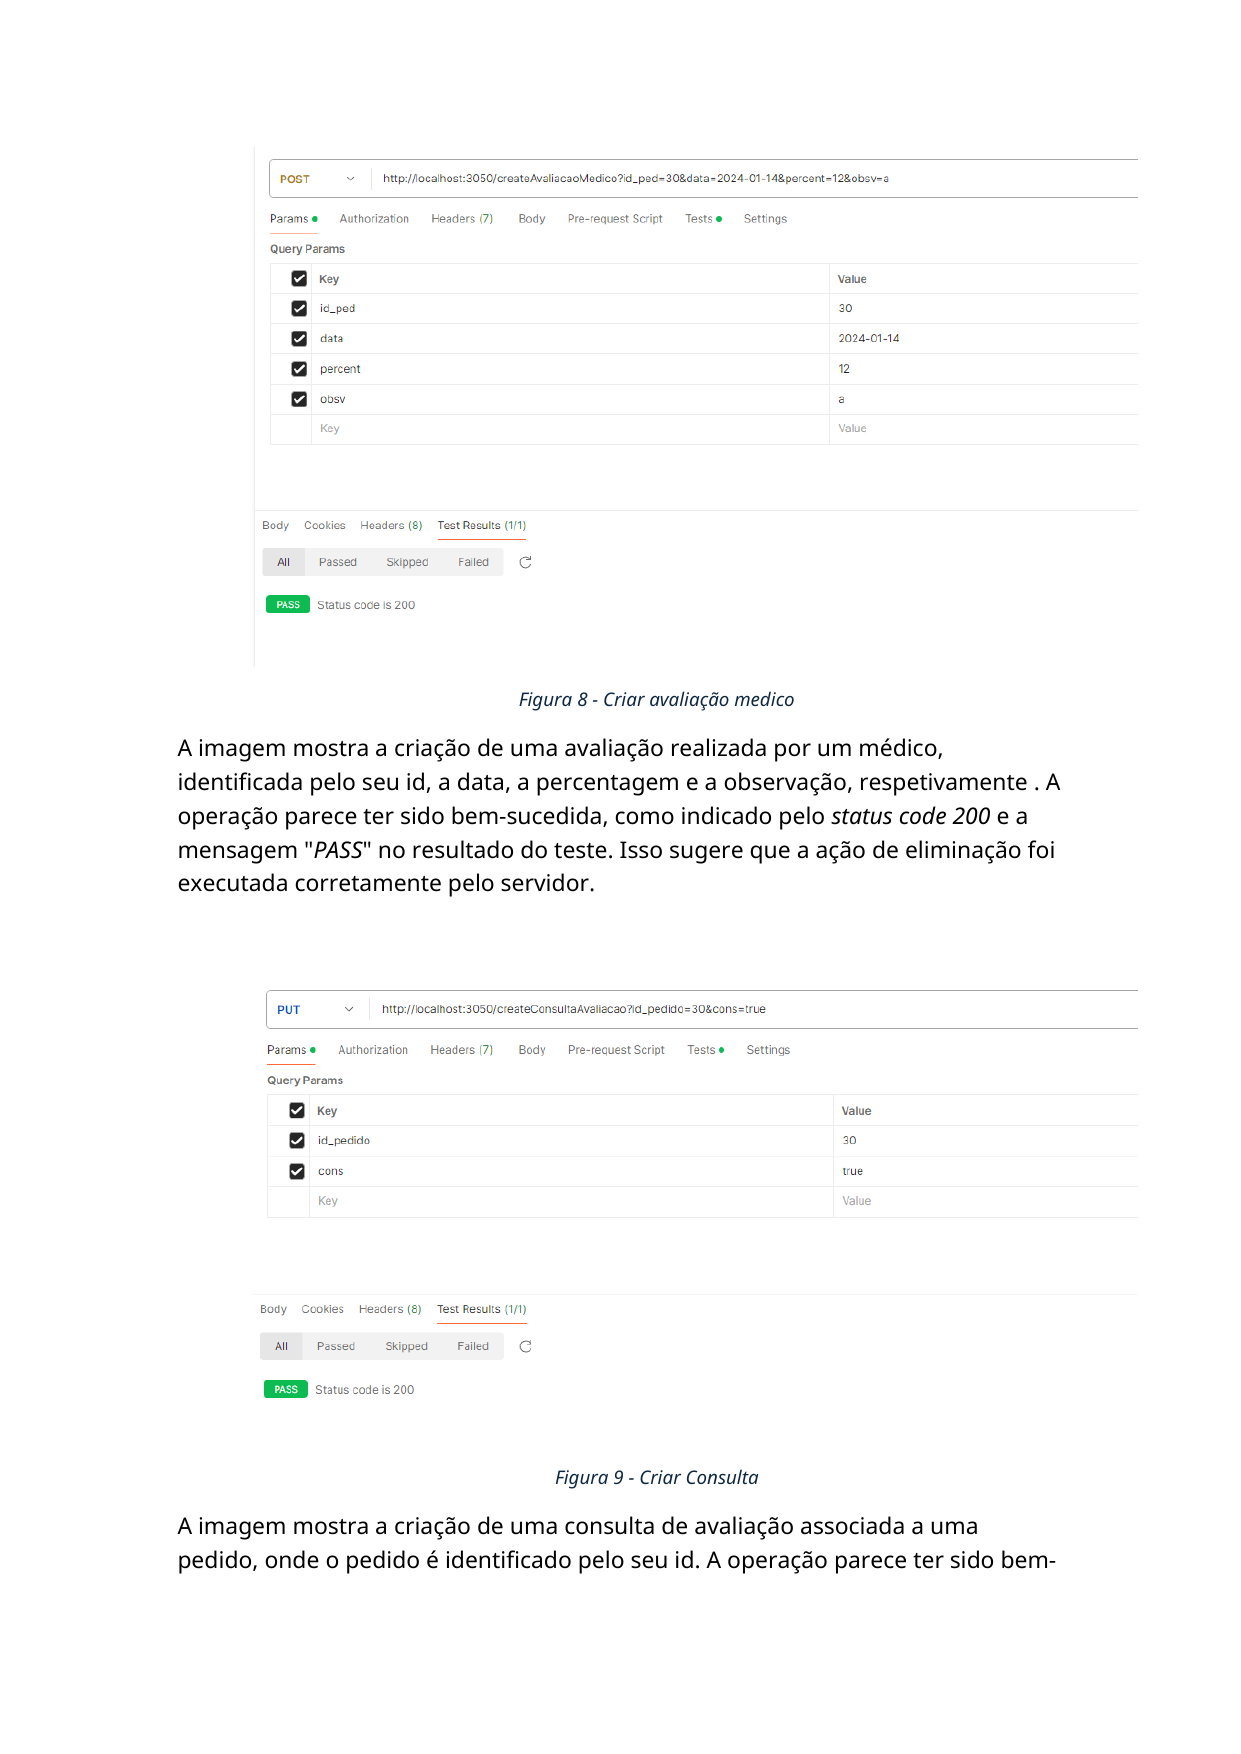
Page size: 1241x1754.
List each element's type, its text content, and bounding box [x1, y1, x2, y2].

text A imagem mostra a criação de uma avaliação realizada por um médico, identificada pelo seu id, a data, a percentagem e a observação, respetivamente . A operação parece ter sido bem-sucedida, como indicado pelo status code 200 e a mensagem "PASS" no resultado do teste. Isso sugere que a ação de eliminação foi executada corretamente pelo servidor. [177, 732, 1063, 899]
picture [252, 147, 1138, 667]
text Figura 9 - Criar Consulta [177, 1464, 1063, 1489]
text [177, 1510, 1063, 1575]
text Figura 8 - Criar avaliação medico [177, 686, 1063, 712]
picture [252, 968, 1138, 1445]
